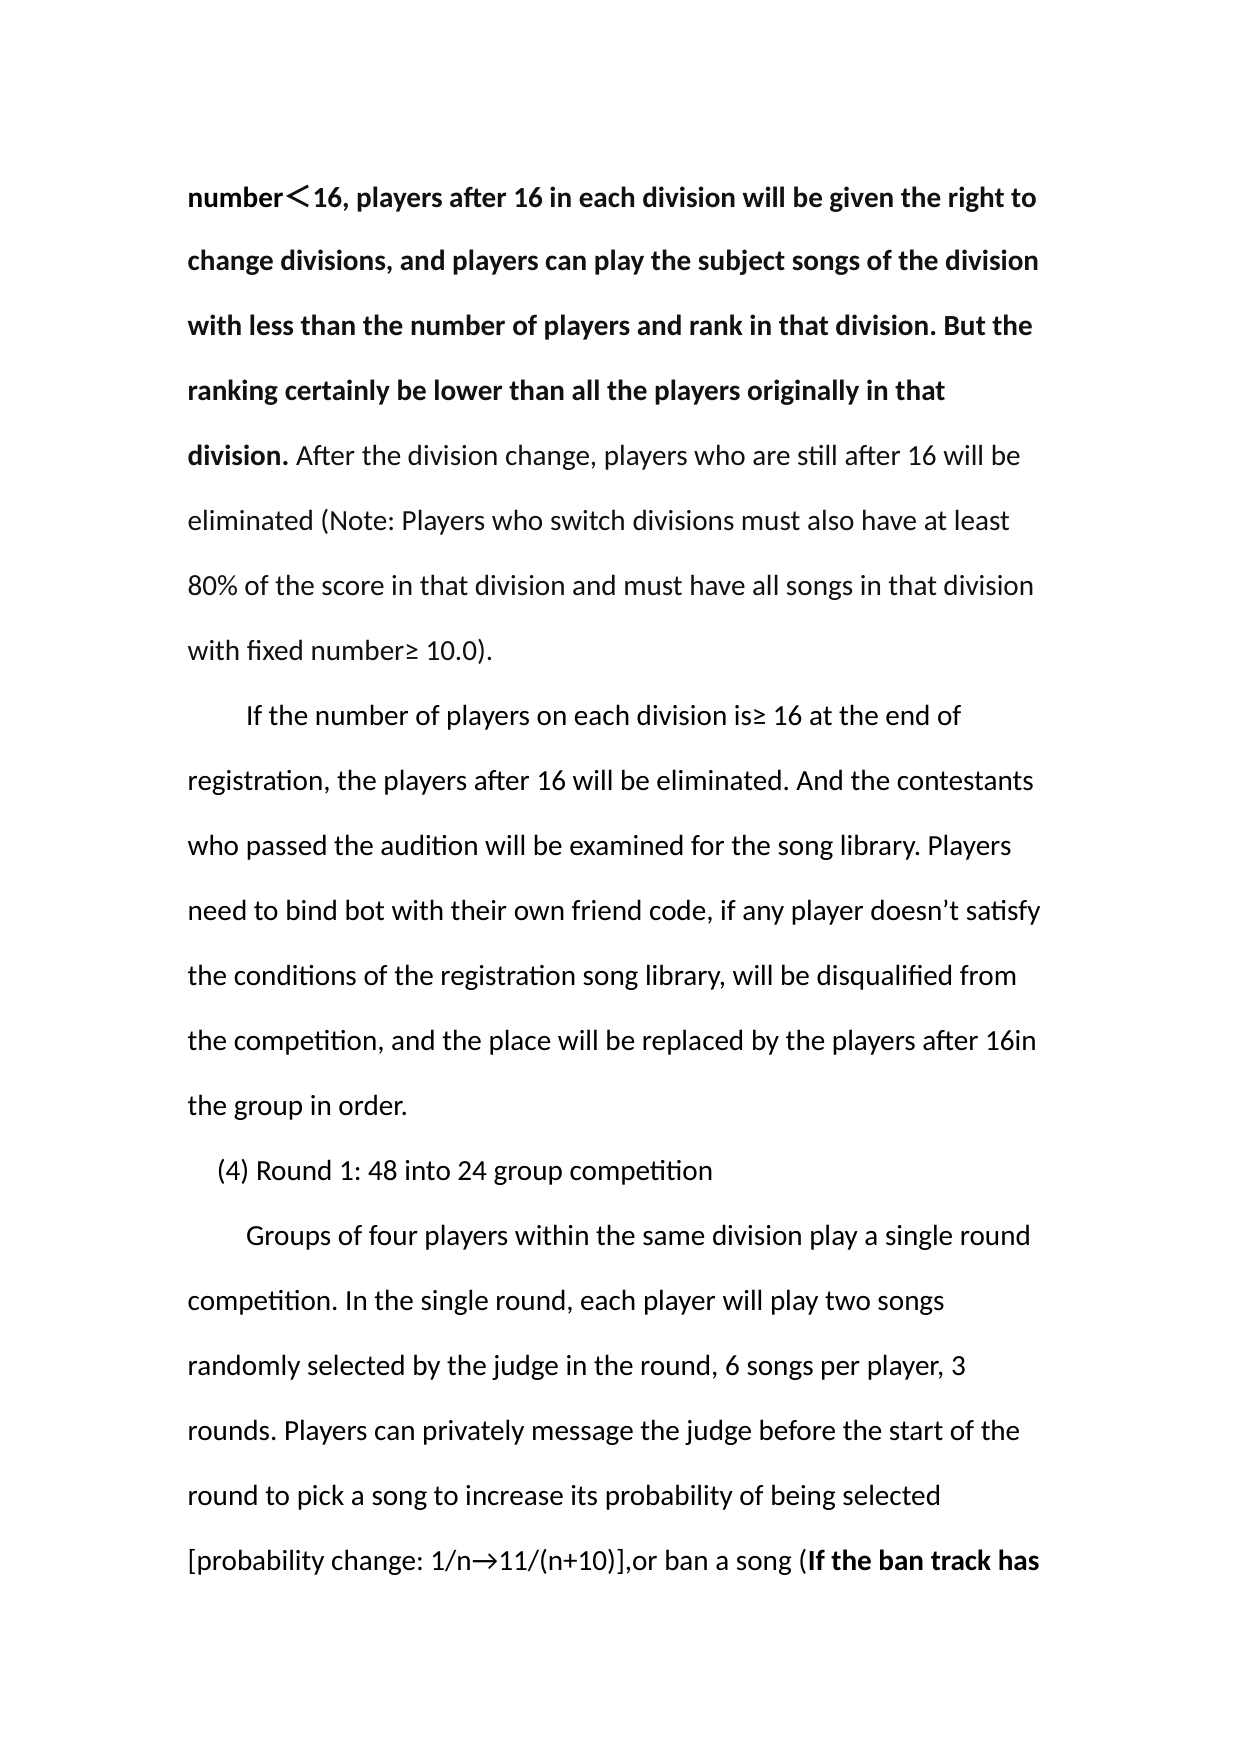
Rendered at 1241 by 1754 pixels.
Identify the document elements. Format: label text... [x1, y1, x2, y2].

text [187, 162, 1053, 682]
text If the number of players on each division is≥ 16 at the end of registration, the players after 16 will be eliminated. And the contestants who passed the audition will be examined for the song library. Players need to bind bot with their own friend code, if any player doesn’t satisfy the conditions of the registration song library, will be disqualified from the competition, and the place will be replaced by the players after 16in the group in order. [187, 682, 1053, 1137]
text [187, 1202, 1053, 1592]
list Round 1: 48 into 24 group competition [187, 1137, 1053, 1202]
